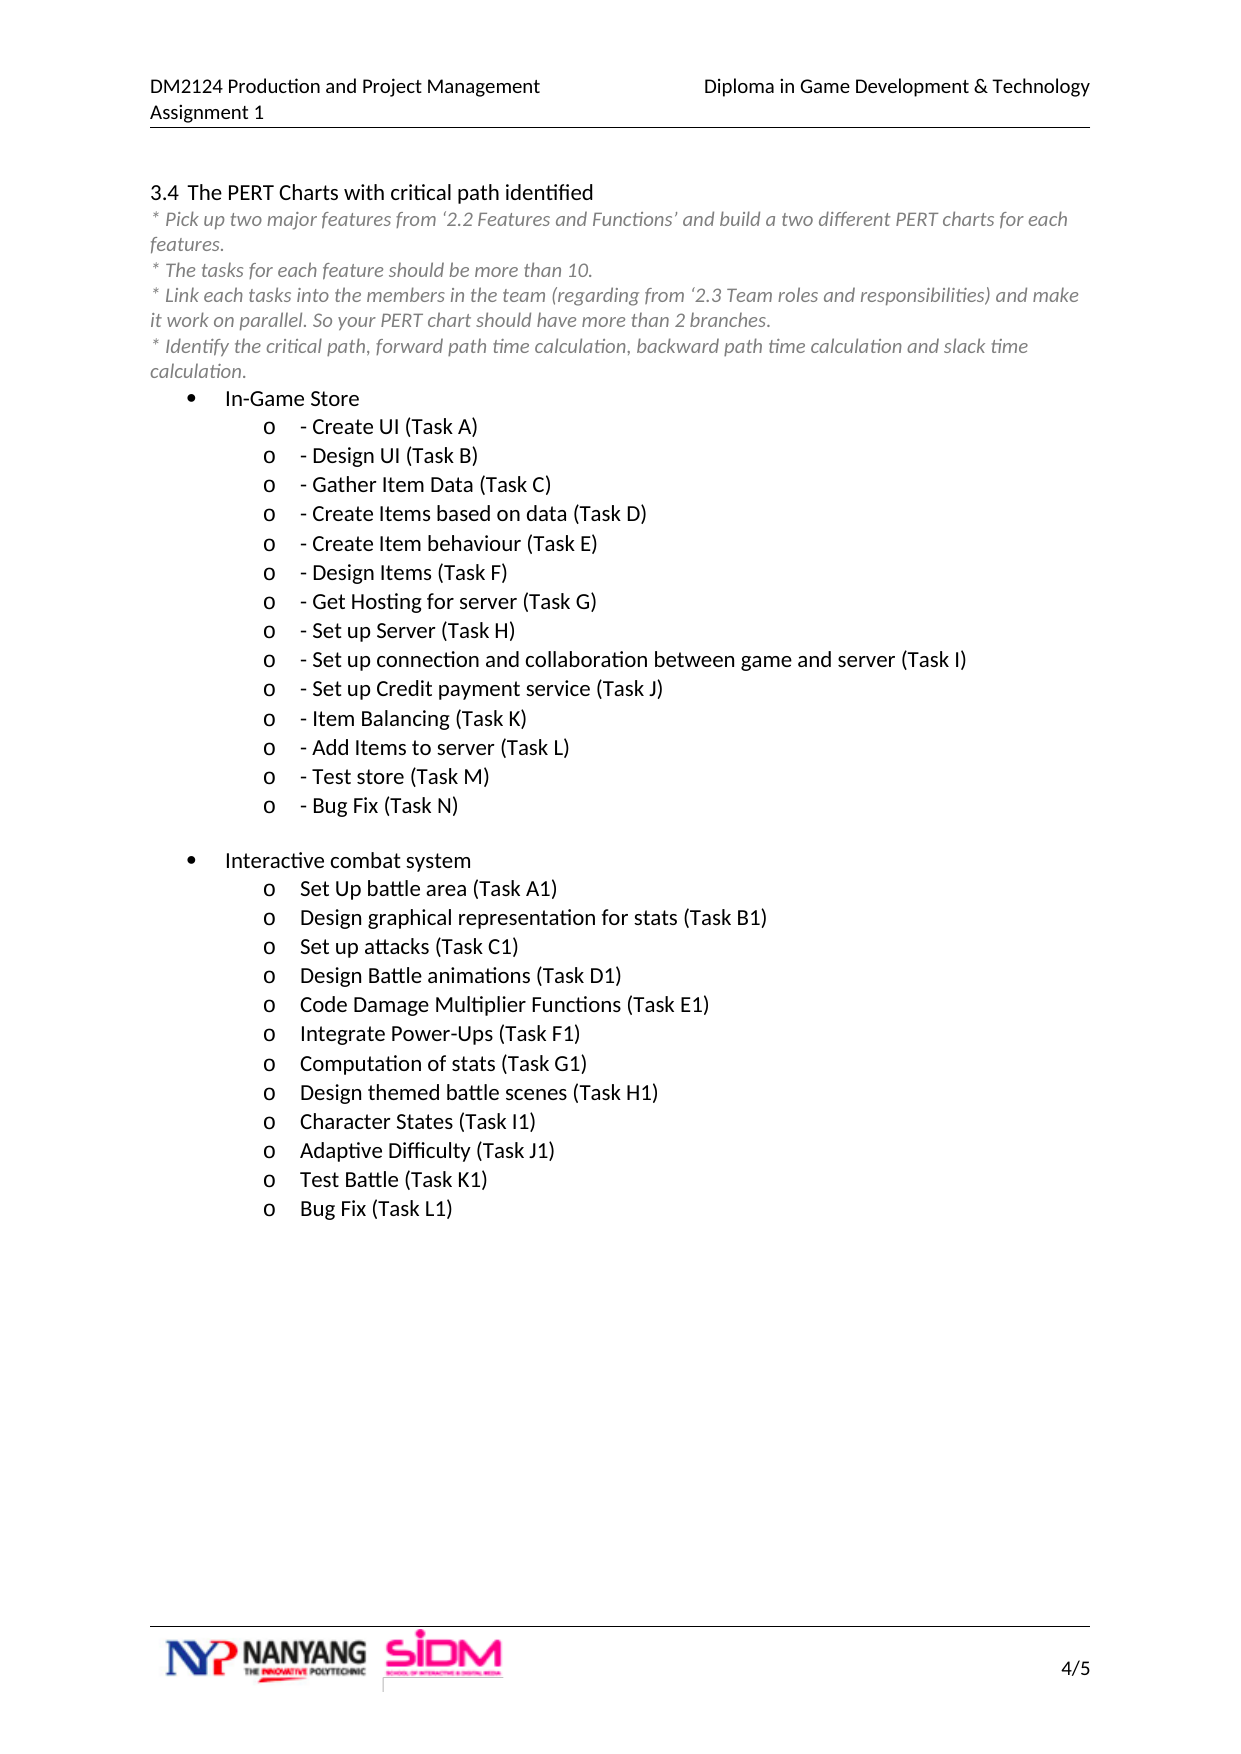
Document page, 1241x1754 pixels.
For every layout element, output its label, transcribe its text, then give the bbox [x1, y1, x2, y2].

list - Set up Credit payment service (Task J) [262, 674, 1090, 704]
text * Link each tasks into the members in the team (regarding from ‘2.3 Team roles and responsibilities) and make it work on parallel. So your PERT chart should have more than 2 branches. [150, 282, 1090, 333]
text * Identify the critical path, forward path time calculation, backward path time calculation and slack time calculation. [150, 333, 1090, 384]
list Design Battle animations (Task D1) [262, 961, 1090, 990]
list Design graphical representation for stats (Task B1) [262, 903, 1090, 932]
list Integrate Power-Ups (Task F1) [262, 1019, 1090, 1049]
list - Design UI (Task B) [262, 441, 1090, 470]
list - Create Items based on data (Task D) [262, 499, 1090, 529]
list Interactive combat system [187, 846, 1090, 874]
list - Test store (Task M) [262, 762, 1090, 791]
list Adaptive Difficulty (Task J1) [262, 1136, 1090, 1165]
list Test Battle (Task K1) [262, 1165, 1090, 1194]
text * Pick up two major features from ‘2.2 Features and Functions’ and build a two different PERT charts for each features. [150, 206, 1090, 257]
list Set Up battle area (Task A1) [262, 874, 1090, 903]
list Bug Fix (Task L1) [262, 1194, 1090, 1224]
list Design themed battle scenes (Task H1) [262, 1078, 1090, 1107]
list Set up attacks (Task C1) [262, 932, 1090, 961]
list Computation of stats (Task G1) [262, 1049, 1090, 1078]
list - Gather Item Data (Task C) [262, 470, 1090, 499]
list - Set up Server (Task H) [262, 616, 1090, 645]
list - Bug Fix (Task N) [262, 791, 1090, 820]
list In-Game Store [187, 384, 1090, 412]
list Code Damage Multiplier Functions (Task E1) [262, 990, 1090, 1019]
list - Add Items to server (Task L) [262, 733, 1090, 762]
list - Design Items (Task F) [262, 558, 1090, 587]
text * The tasks for each feature should be more than 10. [150, 257, 1090, 282]
list - Create UI (Task A) [262, 412, 1090, 441]
picture [150, 1629, 504, 1692]
list - Get Hosting for server (Task G) [262, 587, 1090, 616]
list - Item Balancing (Task K) [262, 704, 1090, 733]
list - Set up connection and collaboration between game and server (Task I) [262, 645, 1090, 674]
list - Create Item behaviour (Task E) [262, 529, 1090, 558]
list Character States (Task I1) [262, 1107, 1090, 1136]
list The PERT Charts with critical path identified [150, 178, 1090, 206]
